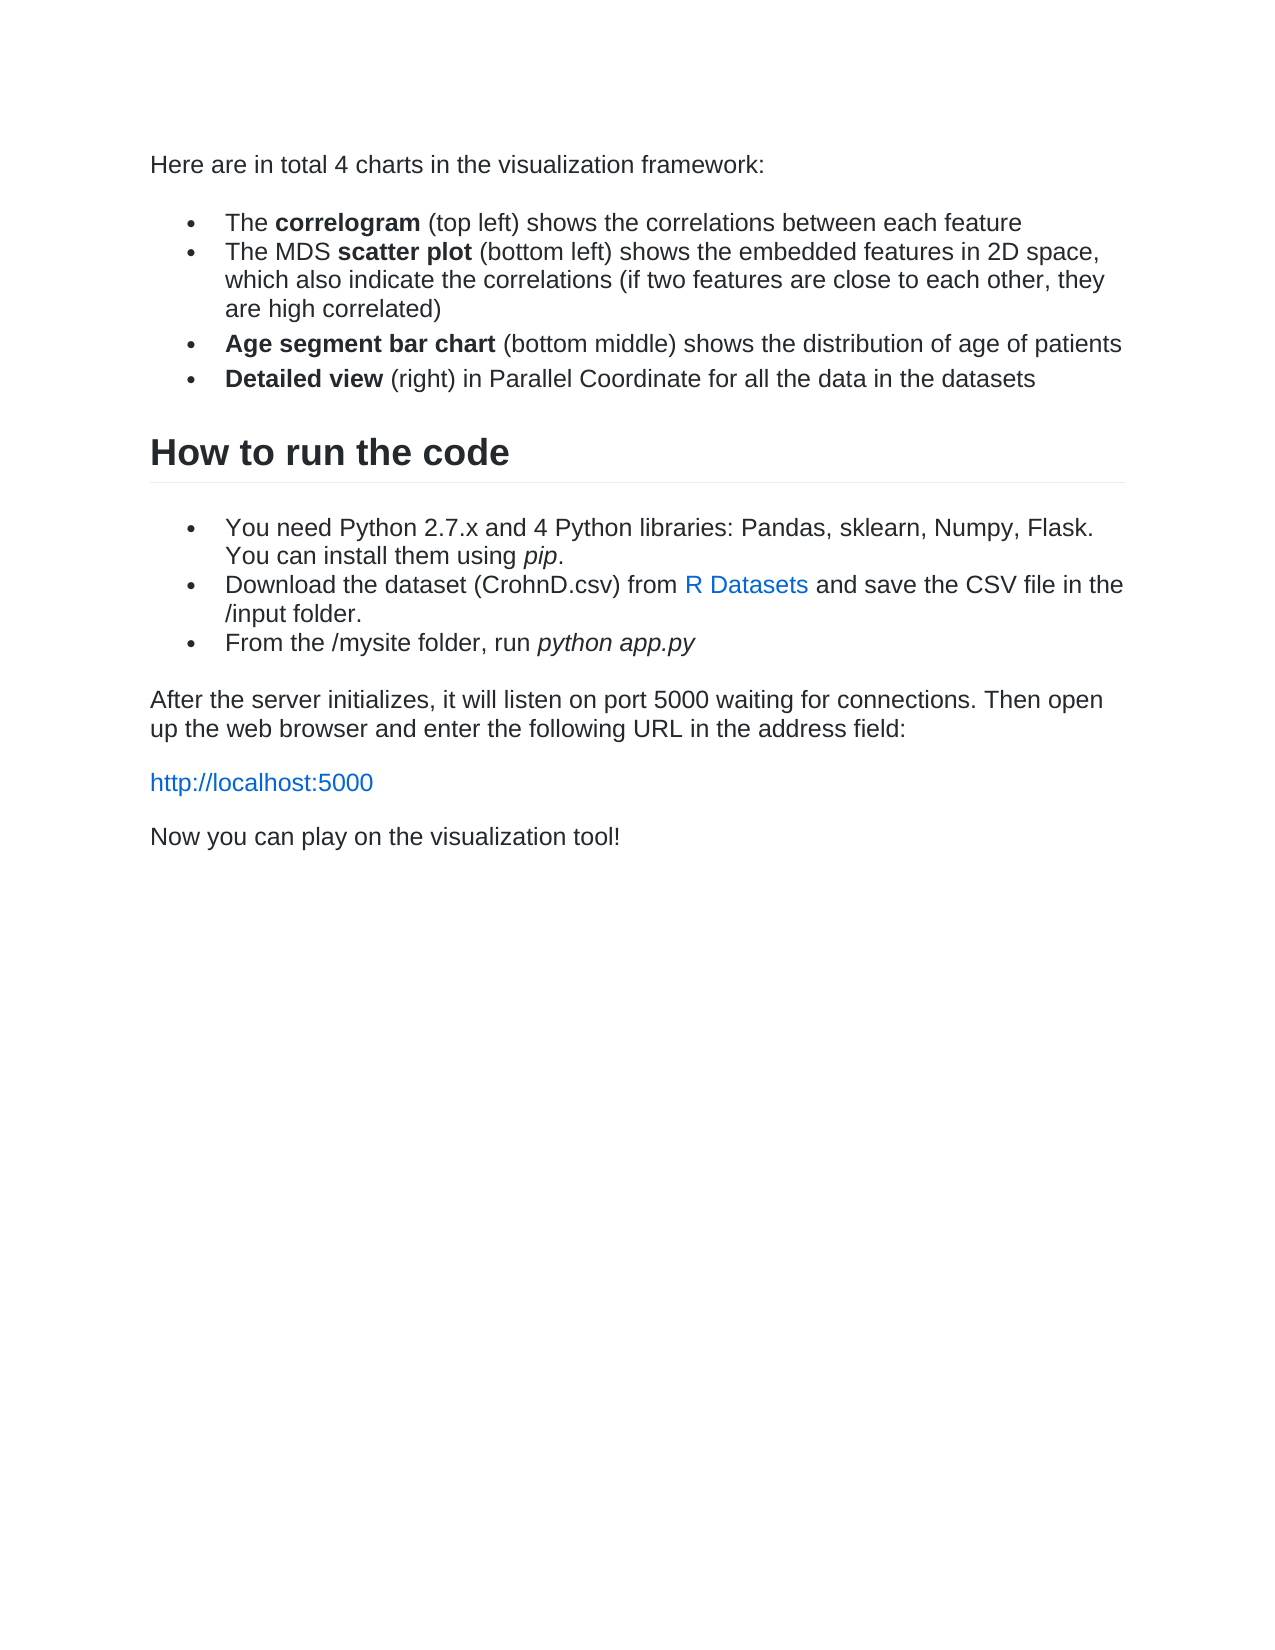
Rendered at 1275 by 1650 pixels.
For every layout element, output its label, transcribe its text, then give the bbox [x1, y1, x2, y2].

text After the server initializes, it will listen on port 5000 waiting for connections. Then open up the web browser and enter the following URL in the address field: [150, 686, 1125, 743]
list Detailed view (right) in Parallel Coordinate for all the data in the datasets [187, 364, 1125, 393]
list The correlogram (top left) shows the correlations between each feature [187, 208, 1125, 237]
text How to run the code [150, 430, 1125, 482]
list From the /mysite folder, run python app.py [187, 628, 1125, 656]
text http://localhost:5000 [150, 768, 1125, 797]
list You need Python 2.7.x and 4 Python libraries: Pandas, sklearn, Numpy, Flask. You can install them using pip. [187, 513, 1125, 570]
text Now you can play on the visualization tool! [150, 822, 1125, 851]
list Download the dataset (CrohnD.csv) from R Datasets and save the CSV file in the /input folder. [187, 570, 1125, 628]
list Age segment bar chart (bottom middle) shows the distribution of age of patients [187, 329, 1125, 358]
text Here are in total 4 charts in the visualization framework: [150, 150, 1125, 179]
list The MDS scatter plot (bottom left) shows the embedded features in 2D space, which also indicate the correlations (if two features are close to each other, they are high correlated) [187, 237, 1125, 323]
